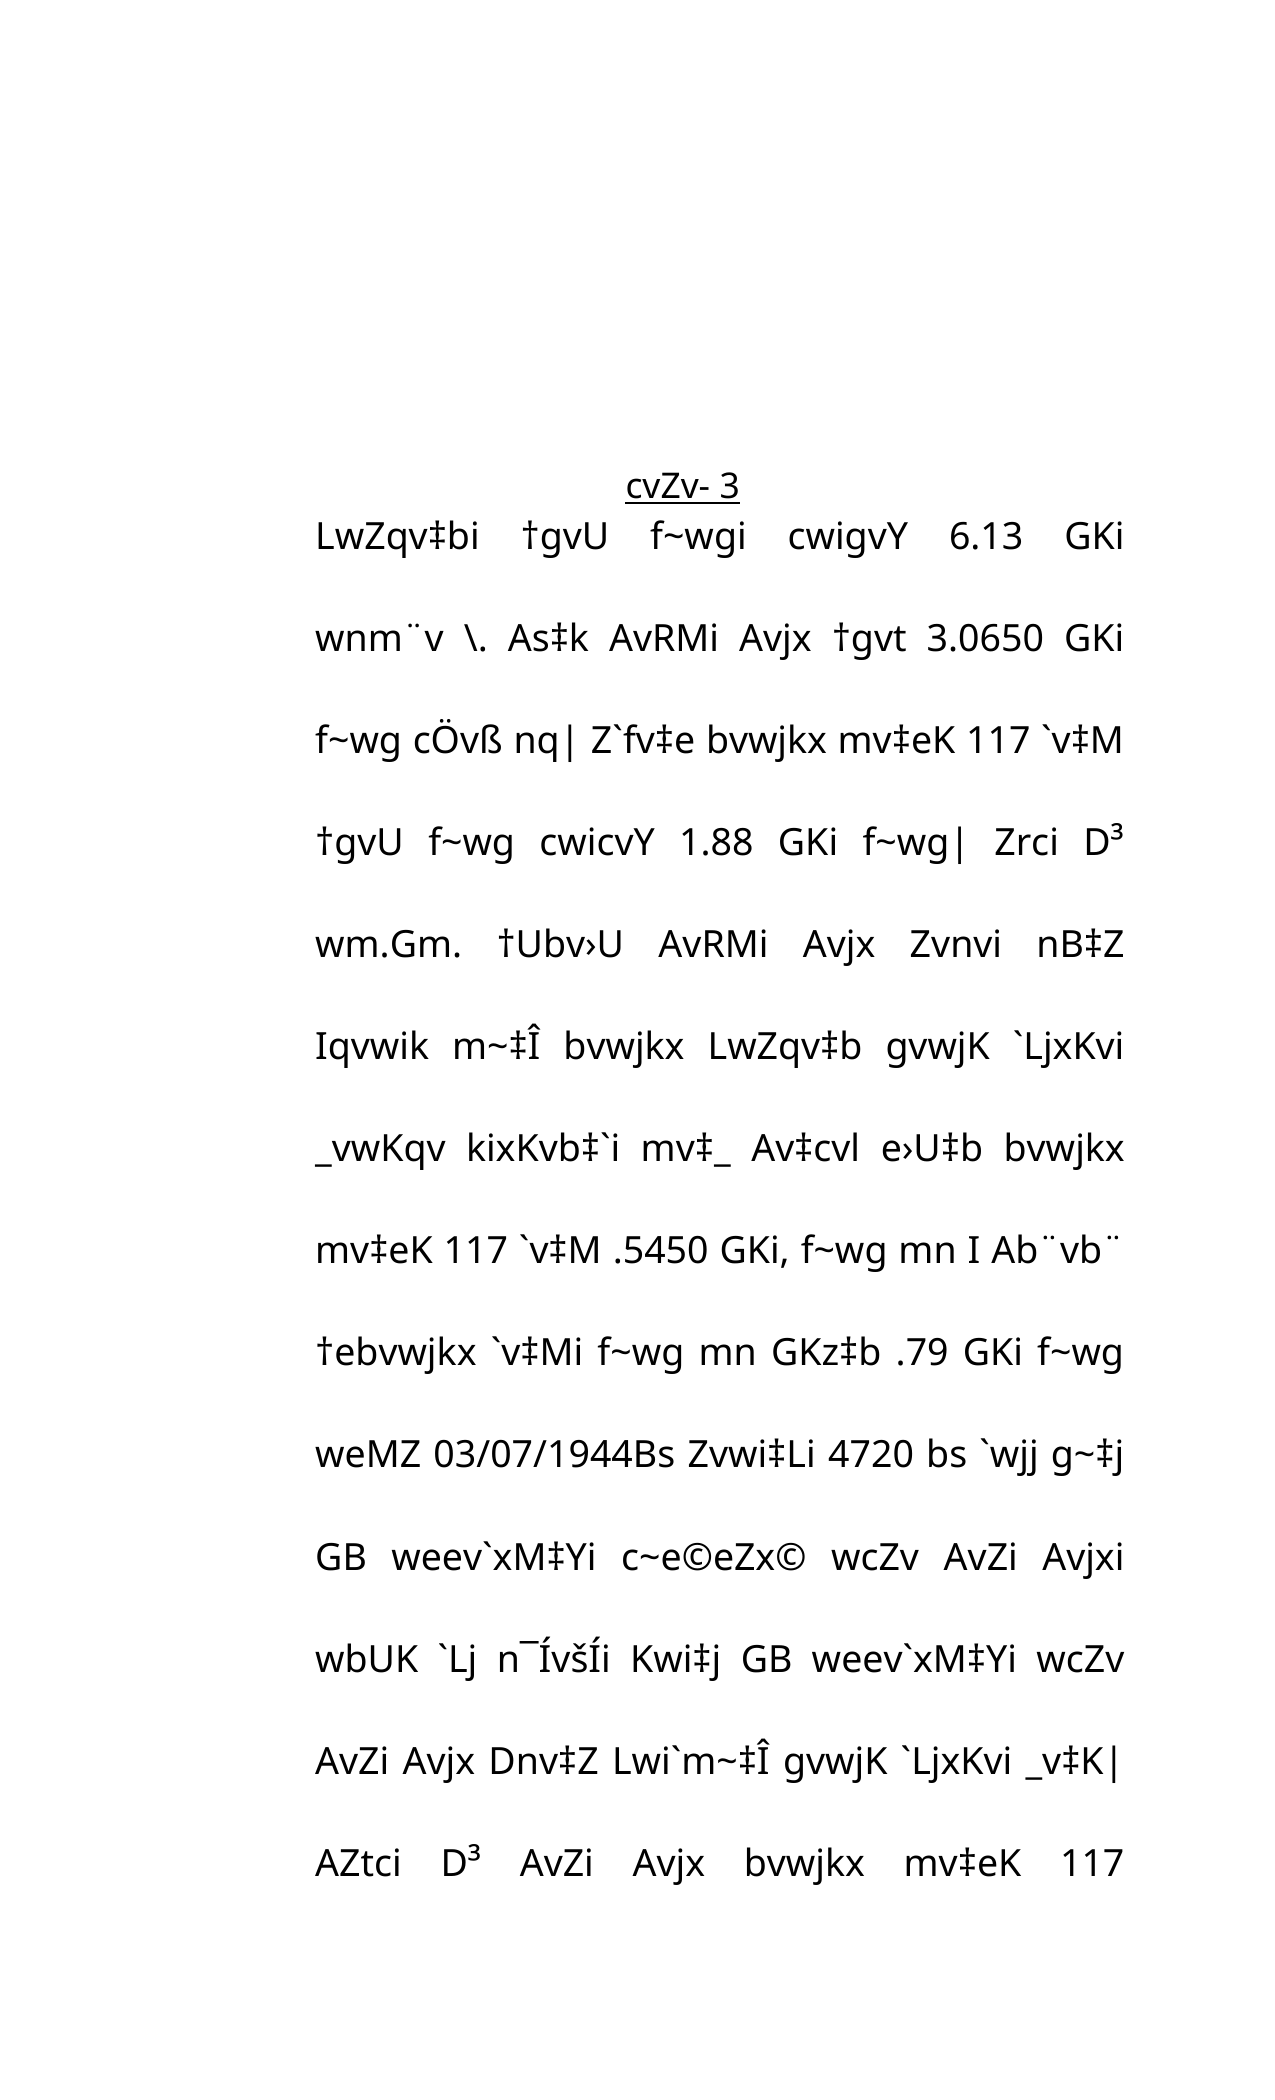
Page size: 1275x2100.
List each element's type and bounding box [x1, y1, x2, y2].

list [277, 509, 1125, 1887]
